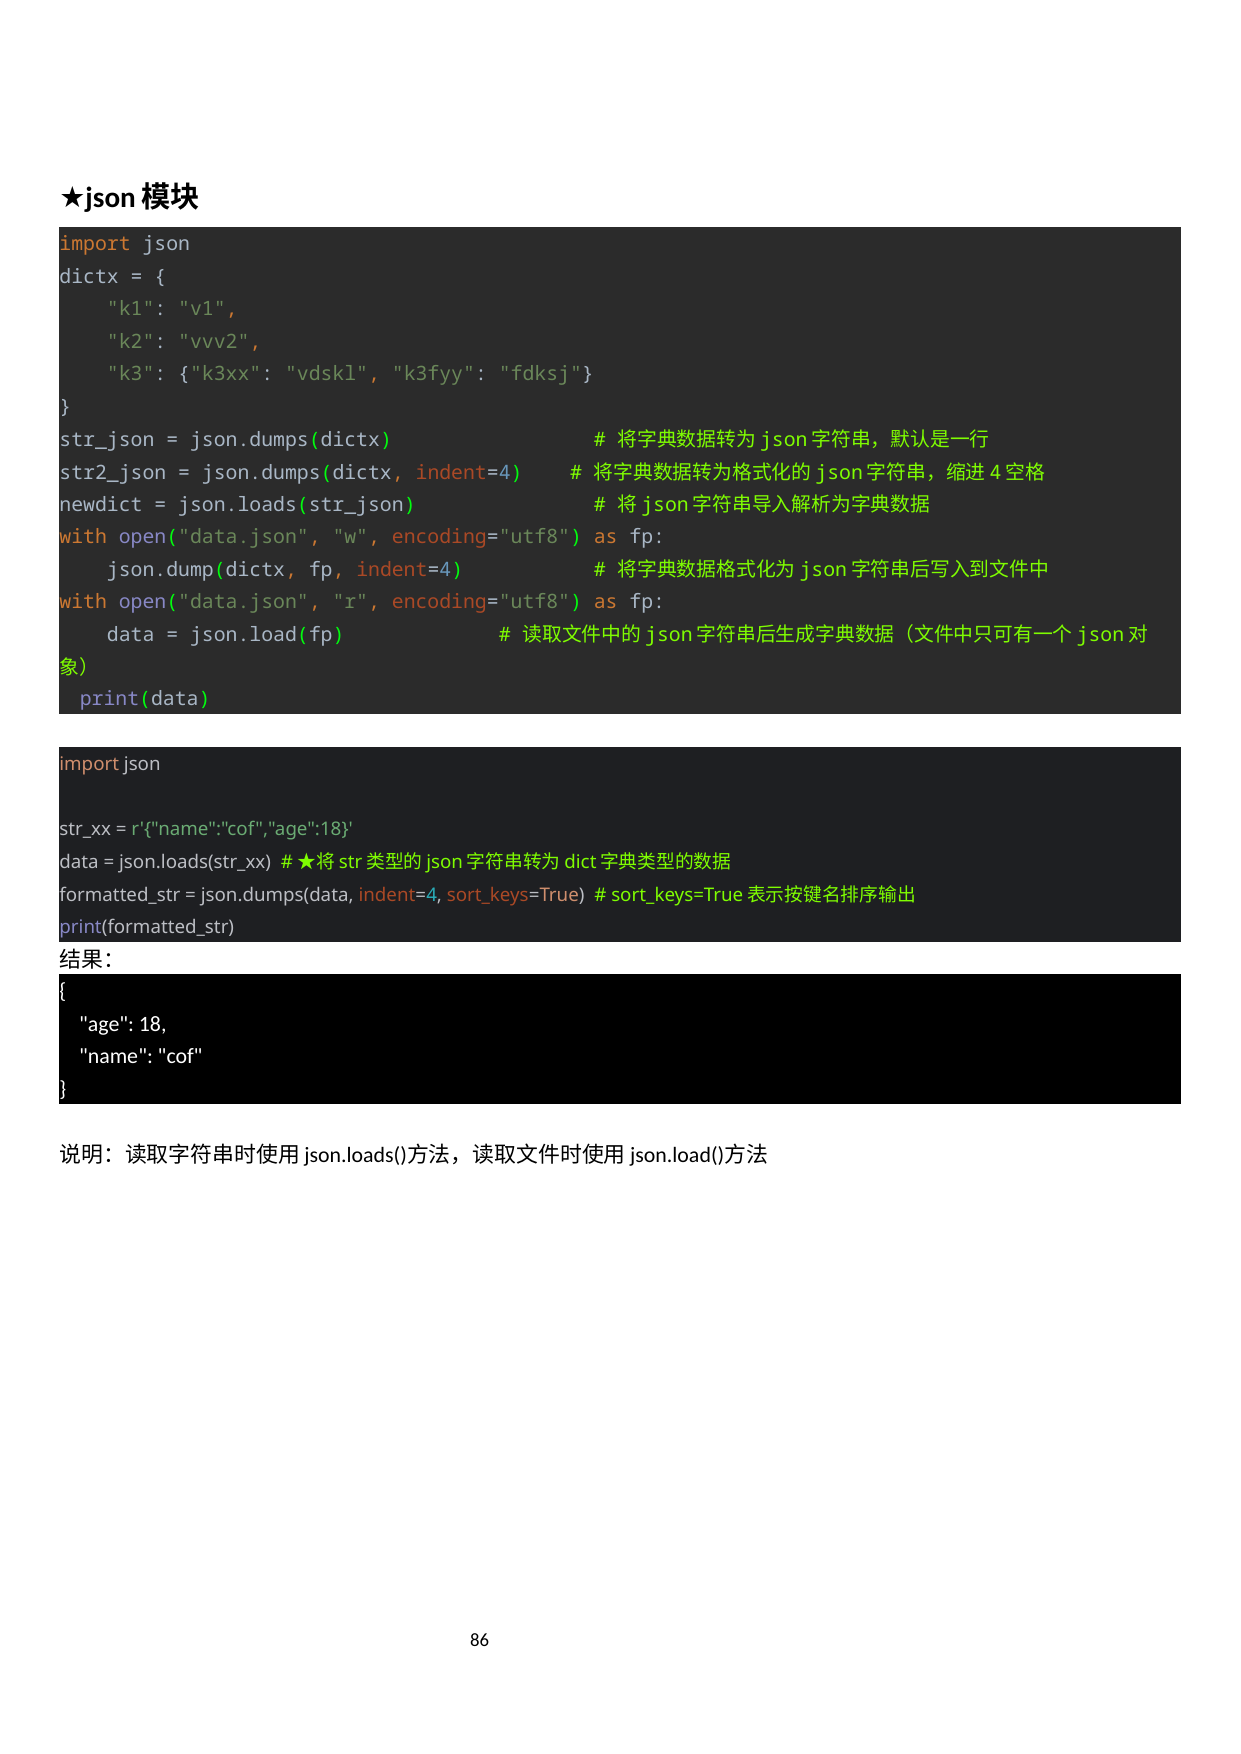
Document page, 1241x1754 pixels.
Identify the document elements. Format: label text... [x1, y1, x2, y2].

text "name": "cof" [59, 1039, 1181, 1072]
text { [59, 974, 1181, 1007]
text 结果： [59, 942, 1181, 974]
text import json dictx = { "k1": "v1", "k2": "vvv2", "k3": {"k3xx": "vdskl", "k3fyy": "fdksj"} } str_json = json.dumps(dictx) # 将字典数据转为json字符串，默认是一行 str2_json = json.dumps(dictx, indent=4) # 将字典数据转为格式化的json字符串，缩进4空格 newdict = json.loads(str_json) # 将json字符串导入解析为字典数据 with open("data.json", "w", encoding="utf8") as fp: json.dump(dictx, fp, indent=4) # 将字典数据格式化为json字符串后写入到文件中 with open("data.json", "r", encoding="utf8") as fp: data = json.load(fp) # 读取文件中的json字符串后生成字典数据（文件中只可有一个json对象） print(data) [59, 227, 1181, 714]
text } [59, 1072, 1181, 1104]
text "age": 18, [59, 1007, 1181, 1039]
text import json str_xx = r'{"name":"cof","age":18}' data = json.loads(str_xx) # ★将str类型的json字符串转为dict字典类型的数据 formatted_str = json.dumps(data, indent=4, sort_keys=True) # sort_keys=True表示按键名排序输出 print(formatted_str) [59, 747, 1181, 942]
text 说明：读取字符串时使用json.loads()方法，读取文件时使用json.load()方法 [59, 1137, 1181, 1169]
text ★json模块 [59, 162, 1181, 227]
